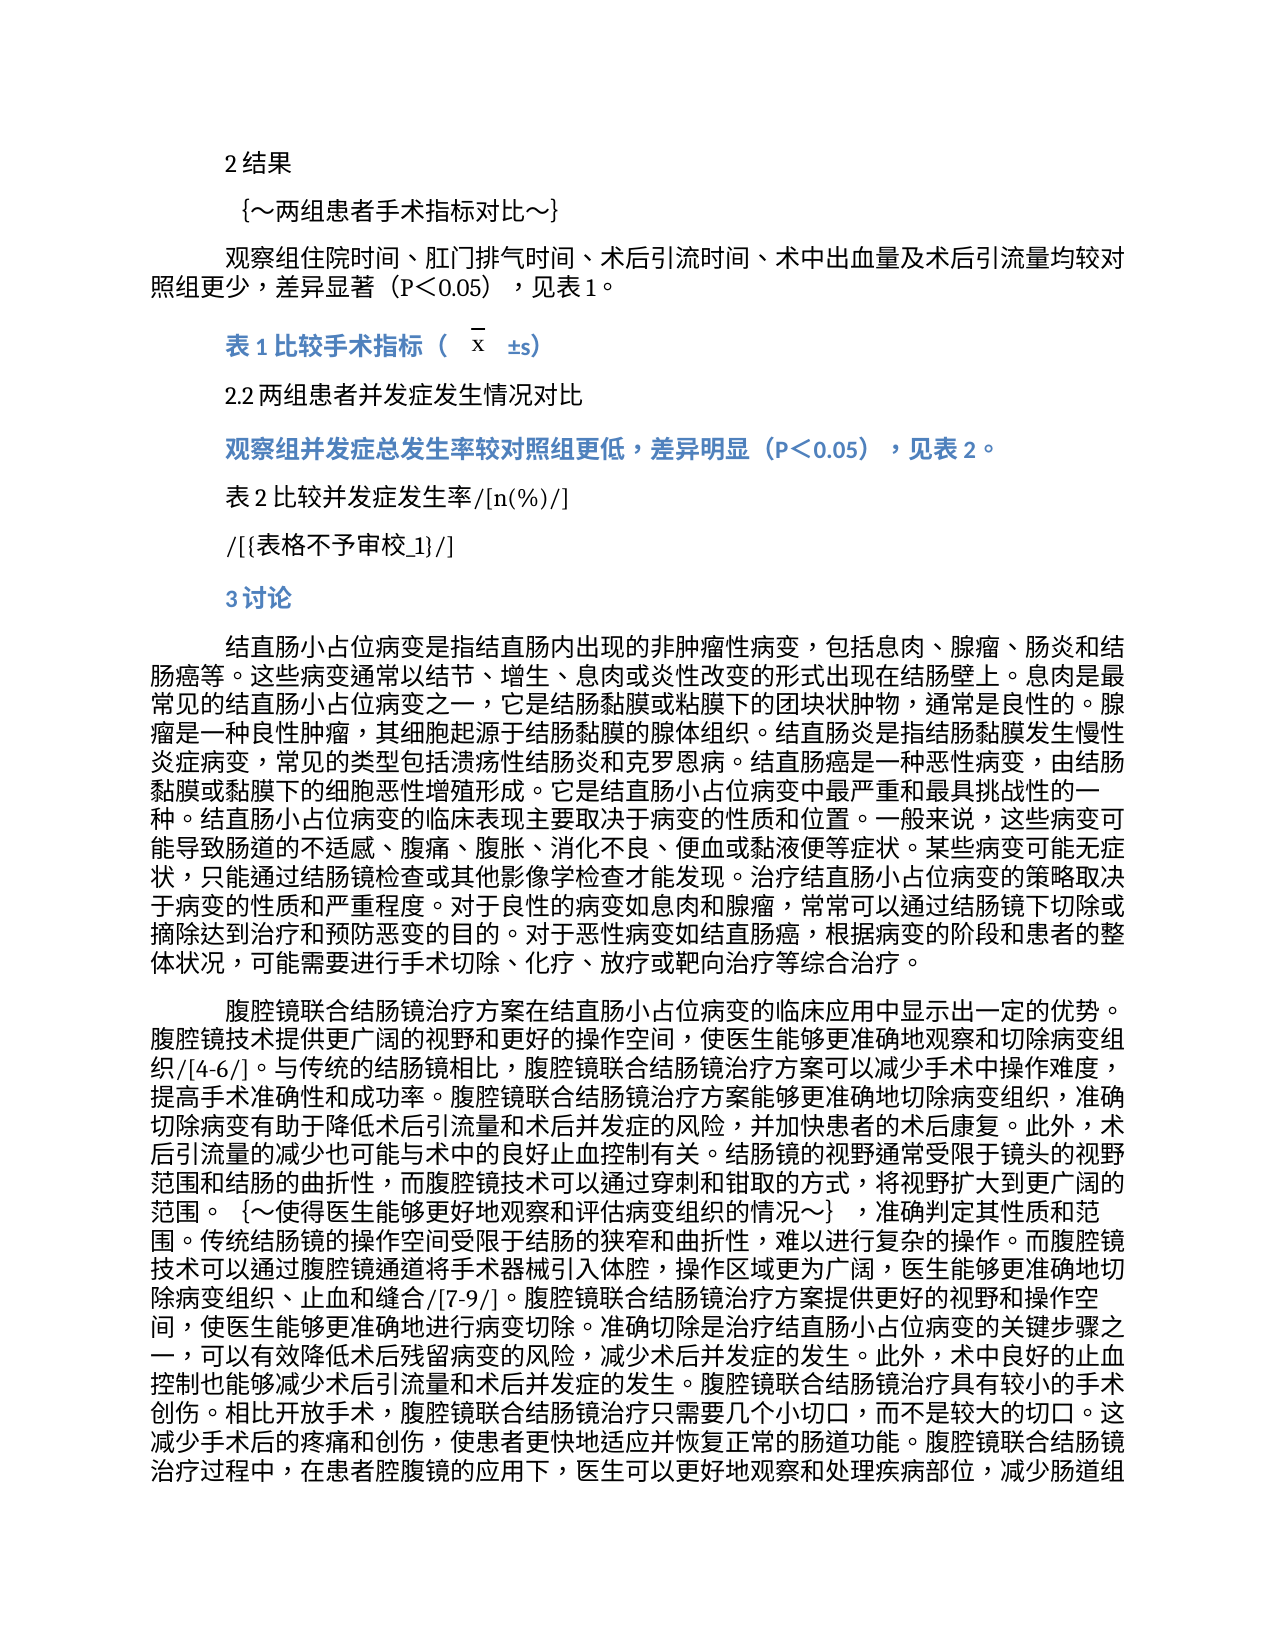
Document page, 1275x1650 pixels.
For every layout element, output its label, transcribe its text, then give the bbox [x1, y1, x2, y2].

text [150, 998, 1125, 1486]
text 2.2两组患者并发症发生情况对比 [150, 382, 1125, 410]
text ｛～两组患者手术指标对比～｝ [150, 197, 1125, 226]
subtitle 3讨论 [150, 581, 1125, 615]
text /[{表格不予审校_1}/] [150, 532, 1125, 560]
text 观察组住院时间、肛门排气时间、术后引流时间、术中出血量及术后引流量均较对照组更少，差异显著（P＜0.05），见表1。 [150, 245, 1125, 302]
text 结直肠小占位病变是指结直肠内出现的非肿瘤性病变，包括息肉、腺瘤、肠炎和结肠癌等。这些病变通常以结节、增生、息肉或炎性改变的形式出现在结肠壁上。息肉是最常见的结直肠小占位病变之一，它是结肠黏膜或粘膜下的团块状肿物，通常是良性的。腺瘤是一种良性肿瘤，其细胞起源于结肠黏膜的腺体组织。结直肠炎是指结肠黏膜发生慢性炎症病变，常见的类型包括溃疡性结肠炎和克罗恩病。结直肠癌是一种恶性病变，由结肠黏膜或黏膜下的细胞恶性增殖形成。它是结直肠小占位病变中最严重和最具挑战性的一种。结直肠小占位病变的临床表现主要取决于病变的性质和位置。一般来说，这些病变可能导致肠道的不适感、腹痛、腹胀、消化不良、便血或黏液便等症状。某些病变可能无症状，只能通过结肠镜检查或其他影像学检查才能发现。治疗结直肠小占位病变的策略取决于病变的性质和严重程度。对于良性的病变如息肉和腺瘤，常常可以通过结肠镜下切除或摘除达到治疗和预防恶变的目的。对于恶性病变如结直肠癌，根据病变的阶段和患者的整体状况，可能需要进行手术切除、化疗、放疗或靶向治疗等综合治疗。 [150, 634, 1125, 979]
subtitle 表1 比较手术指标（±s） [150, 323, 1125, 363]
text 2结果 [150, 150, 1125, 179]
subtitle 观察组并发症总发生率较对照组更低，差异明显（P＜0.05），见表2。 [150, 431, 1125, 465]
text 表2 比较并发症发生率/[n(%)/] [150, 484, 1125, 513]
